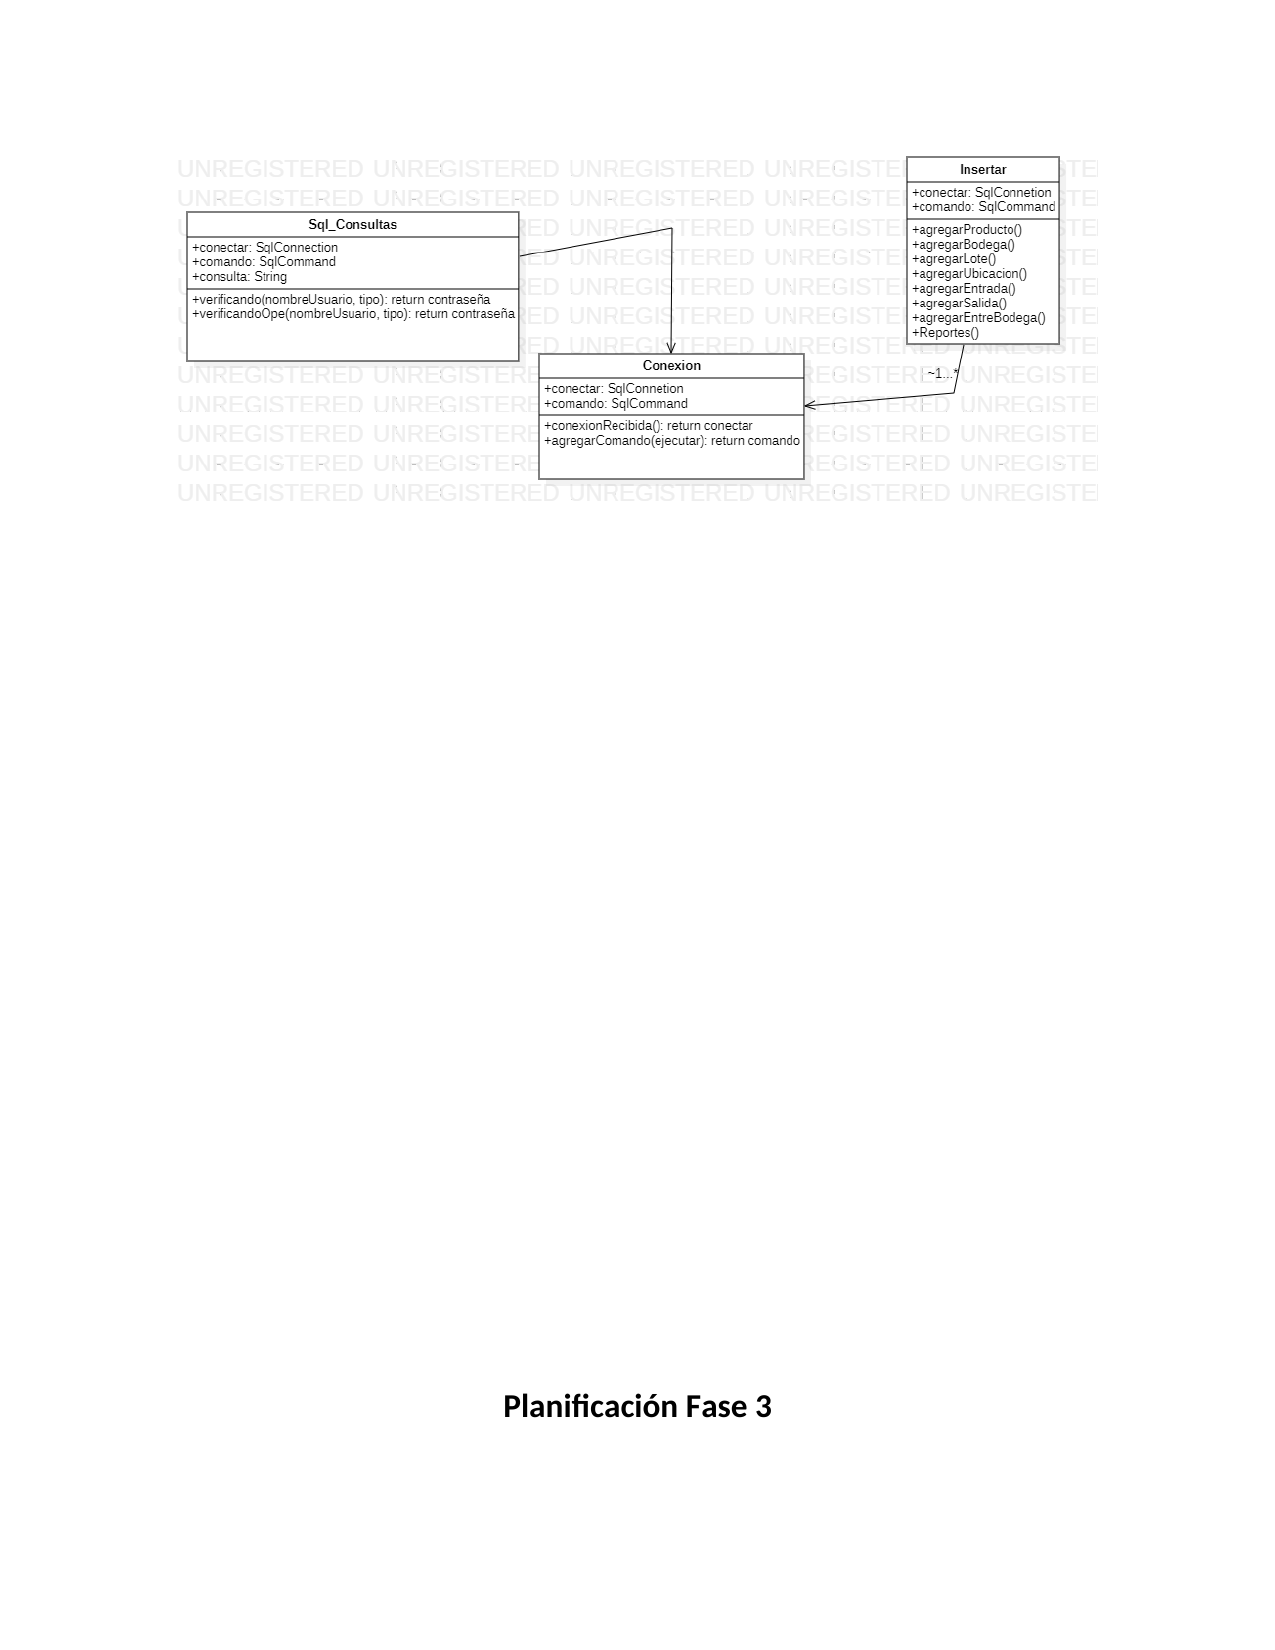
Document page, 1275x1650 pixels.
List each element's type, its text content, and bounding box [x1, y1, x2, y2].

text Planificación Fase 3 [177, 1385, 1098, 1426]
picture [177, 147, 1098, 518]
